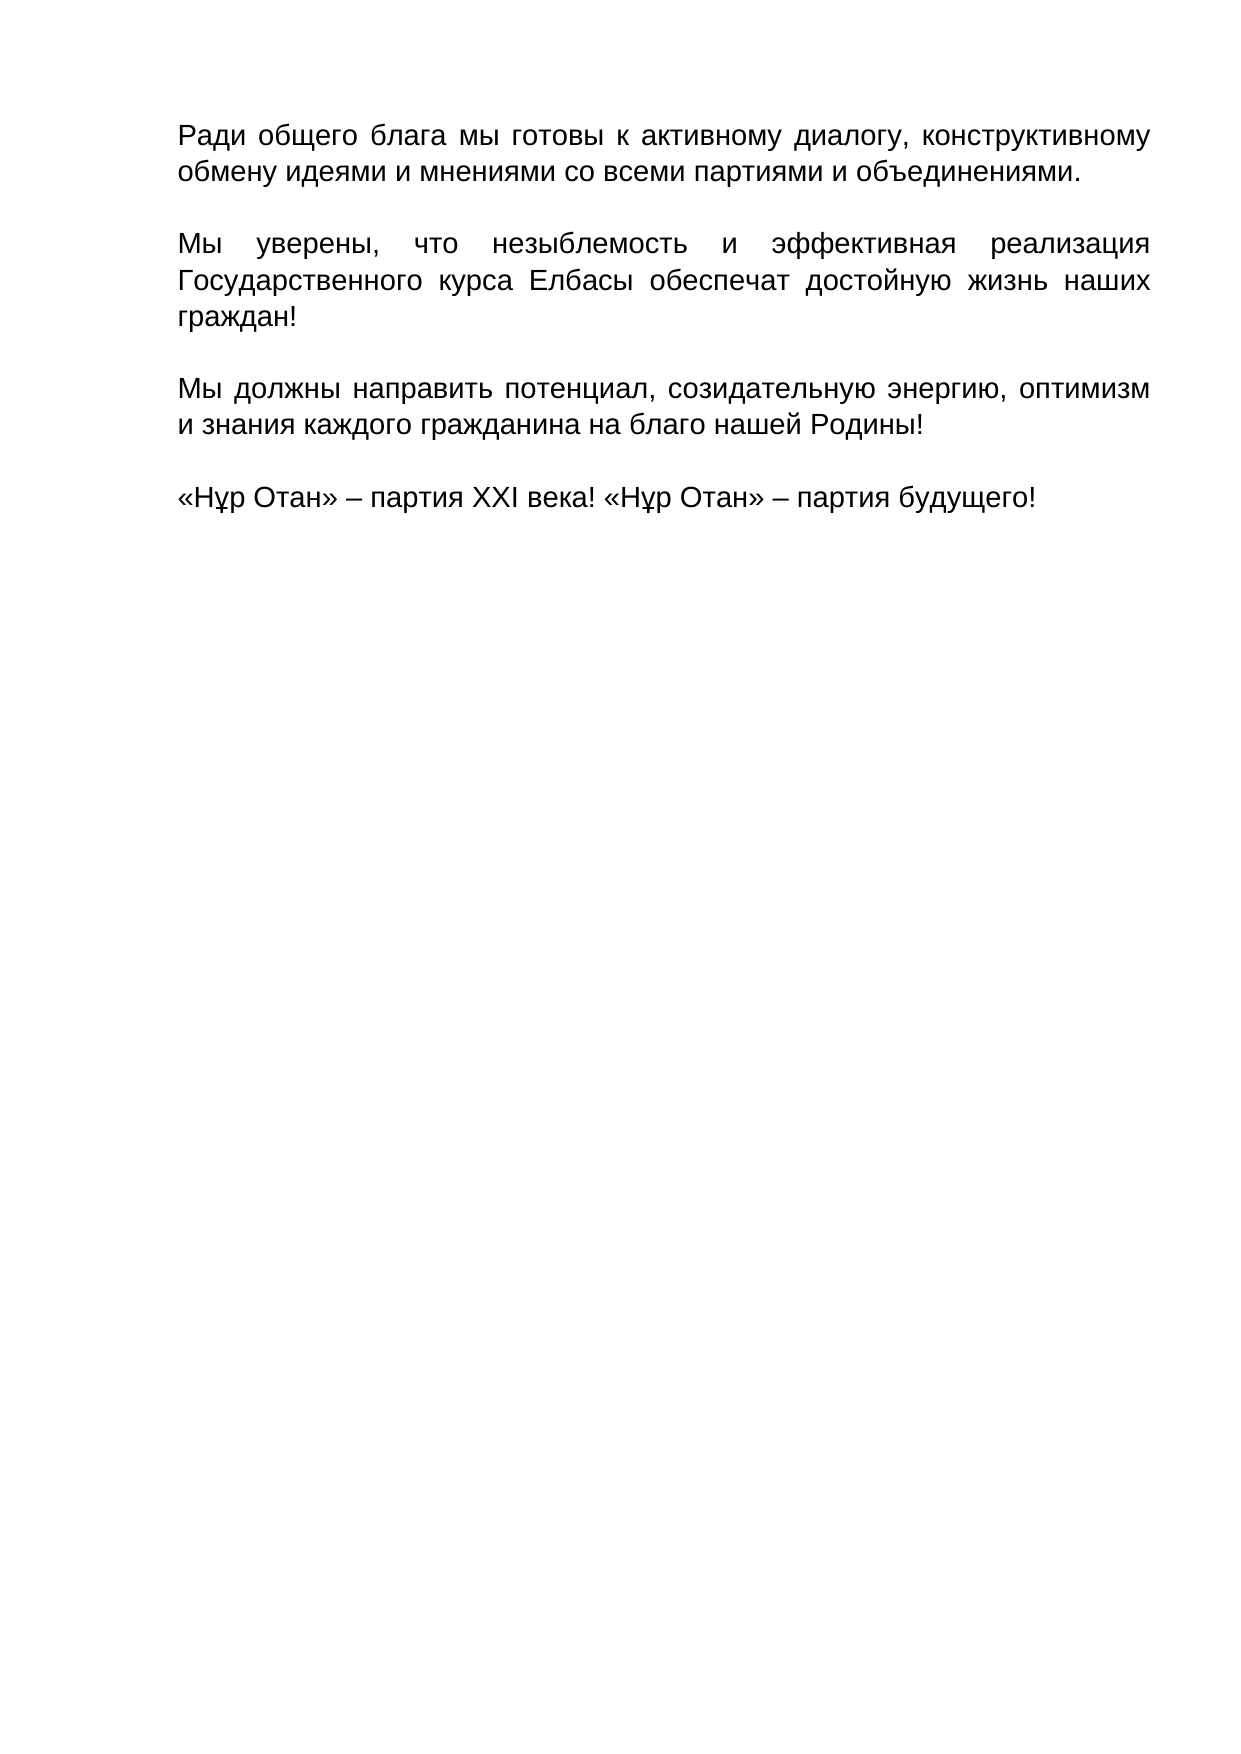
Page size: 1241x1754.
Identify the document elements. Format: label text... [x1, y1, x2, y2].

list Ради общего блага мы готовы к активному диалогу, конструктивному обмену идеями и мнениями со всеми партиями и объединениями. [177, 118, 1152, 188]
list Мы должны направить потенциал, созидательную энергию, оптимизм и знания каждого гражданина на благо нашей Родины! [177, 371, 1152, 441]
list «Нұр Отан» – партия XXI века! «Нұр Отан» – партия будущего! [177, 479, 1152, 513]
list Мы уверены, что незыблемость и эффективная реализация Государственного курса Елбасы обеспечат достойную жизнь наших граждан! [177, 227, 1152, 332]
